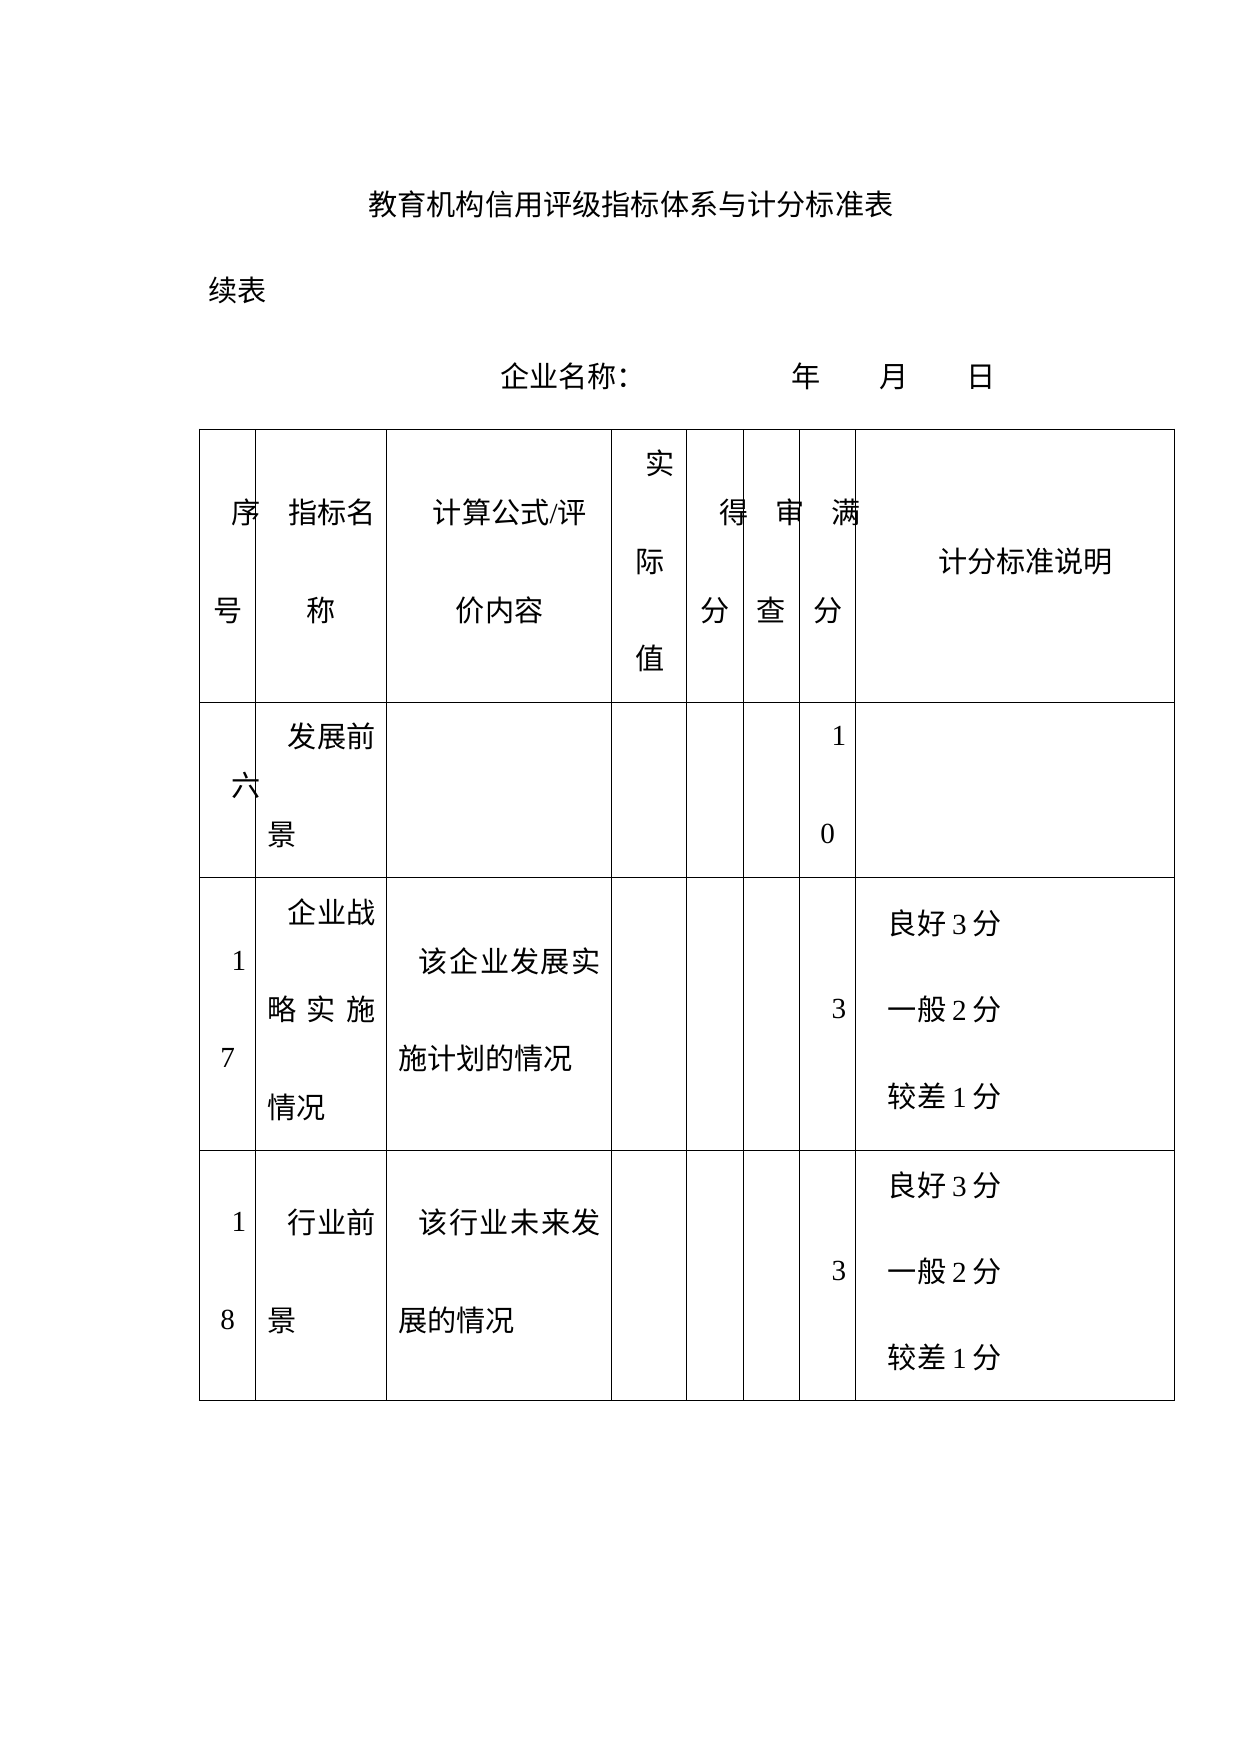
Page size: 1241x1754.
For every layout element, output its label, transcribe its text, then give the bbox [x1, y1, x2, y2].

table_cell 企业战略实施情况 [256, 878, 386, 1150]
table_header 计算公式/评价内容 [387, 430, 611, 702]
table_cell 六 [200, 703, 255, 877]
table_cell [856, 703, 1174, 877]
table_header 审查 [744, 430, 799, 702]
table_cell [744, 1151, 799, 1400]
table_cell [612, 703, 686, 877]
table_cell [744, 703, 799, 877]
table_cell 17 [200, 878, 255, 1150]
table_cell 发展前景 [256, 703, 386, 877]
table_cell 10 [800, 703, 855, 877]
table_cell [744, 878, 799, 1150]
table_cell 18 [200, 1151, 255, 1400]
table_header 计分标准说明 [856, 430, 1174, 702]
table_cell [612, 878, 686, 1150]
table_cell 3 [800, 878, 855, 1150]
table_header 实际值 [612, 430, 686, 702]
table_cell [687, 878, 743, 1150]
table_header 序号 [200, 430, 255, 702]
table_header 得分 [687, 430, 743, 702]
table_header 指标名称 [256, 430, 386, 702]
table_cell [612, 1151, 686, 1400]
table_cell [687, 1151, 743, 1400]
table_cell 3 [800, 1151, 855, 1400]
table_cell [387, 703, 611, 877]
table_cell 良好3分 一般2分 较差1分 [856, 878, 1174, 1150]
table_cell 该企业发展实施计划的情况 [387, 878, 611, 1150]
text 企业名称： 年 月 日 [187, 342, 1009, 407]
text 续表 [187, 256, 1009, 321]
table_cell 该行业未来发展的情况 [387, 1151, 611, 1400]
table_cell 良好3分 一般2分 较差1分 [856, 1151, 1174, 1400]
table_cell 行业前景 [256, 1151, 386, 1400]
table_cell [687, 703, 743, 877]
text 教育机构信用评级指标体系与计分标准表 [187, 170, 1053, 235]
table_header 满分 [800, 430, 855, 702]
